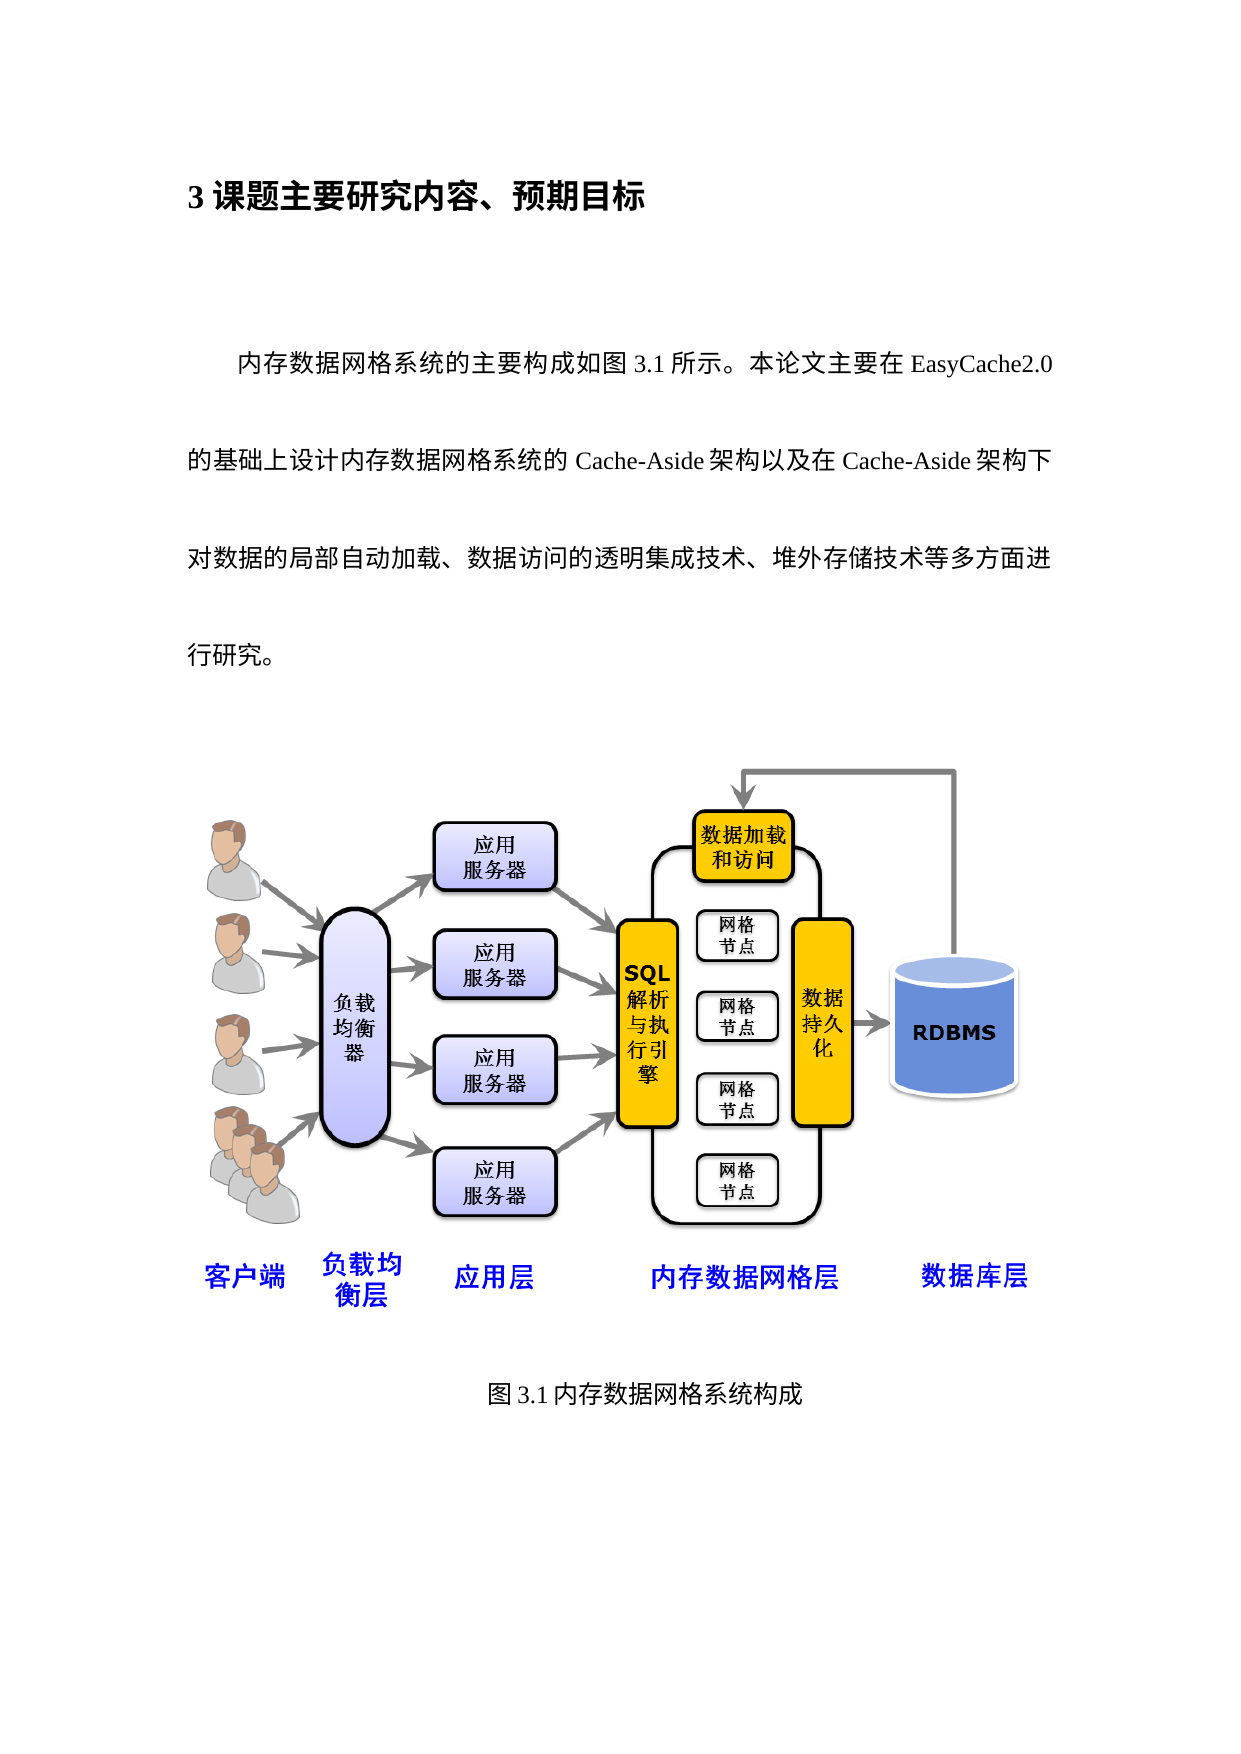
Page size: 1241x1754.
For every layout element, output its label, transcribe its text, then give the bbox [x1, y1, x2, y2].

subtitle 3 课题主要研究内容、预期目标 [187, 162, 1053, 227]
text 内存数据网格系统的主要构成如图3.1所示。本论文主要在EasyCache2.0的基础上设计内存数据网格系统的Cache-Aside架构以及在Cache-Aside架构下对数据的局部自动加载、数据访问的透明集成技术、堆外存储技术等多方面进行研究。 [187, 329, 1053, 686]
picture [187, 757, 1052, 1318]
text 图3.1内存数据网格系统构成 [187, 1360, 1053, 1425]
